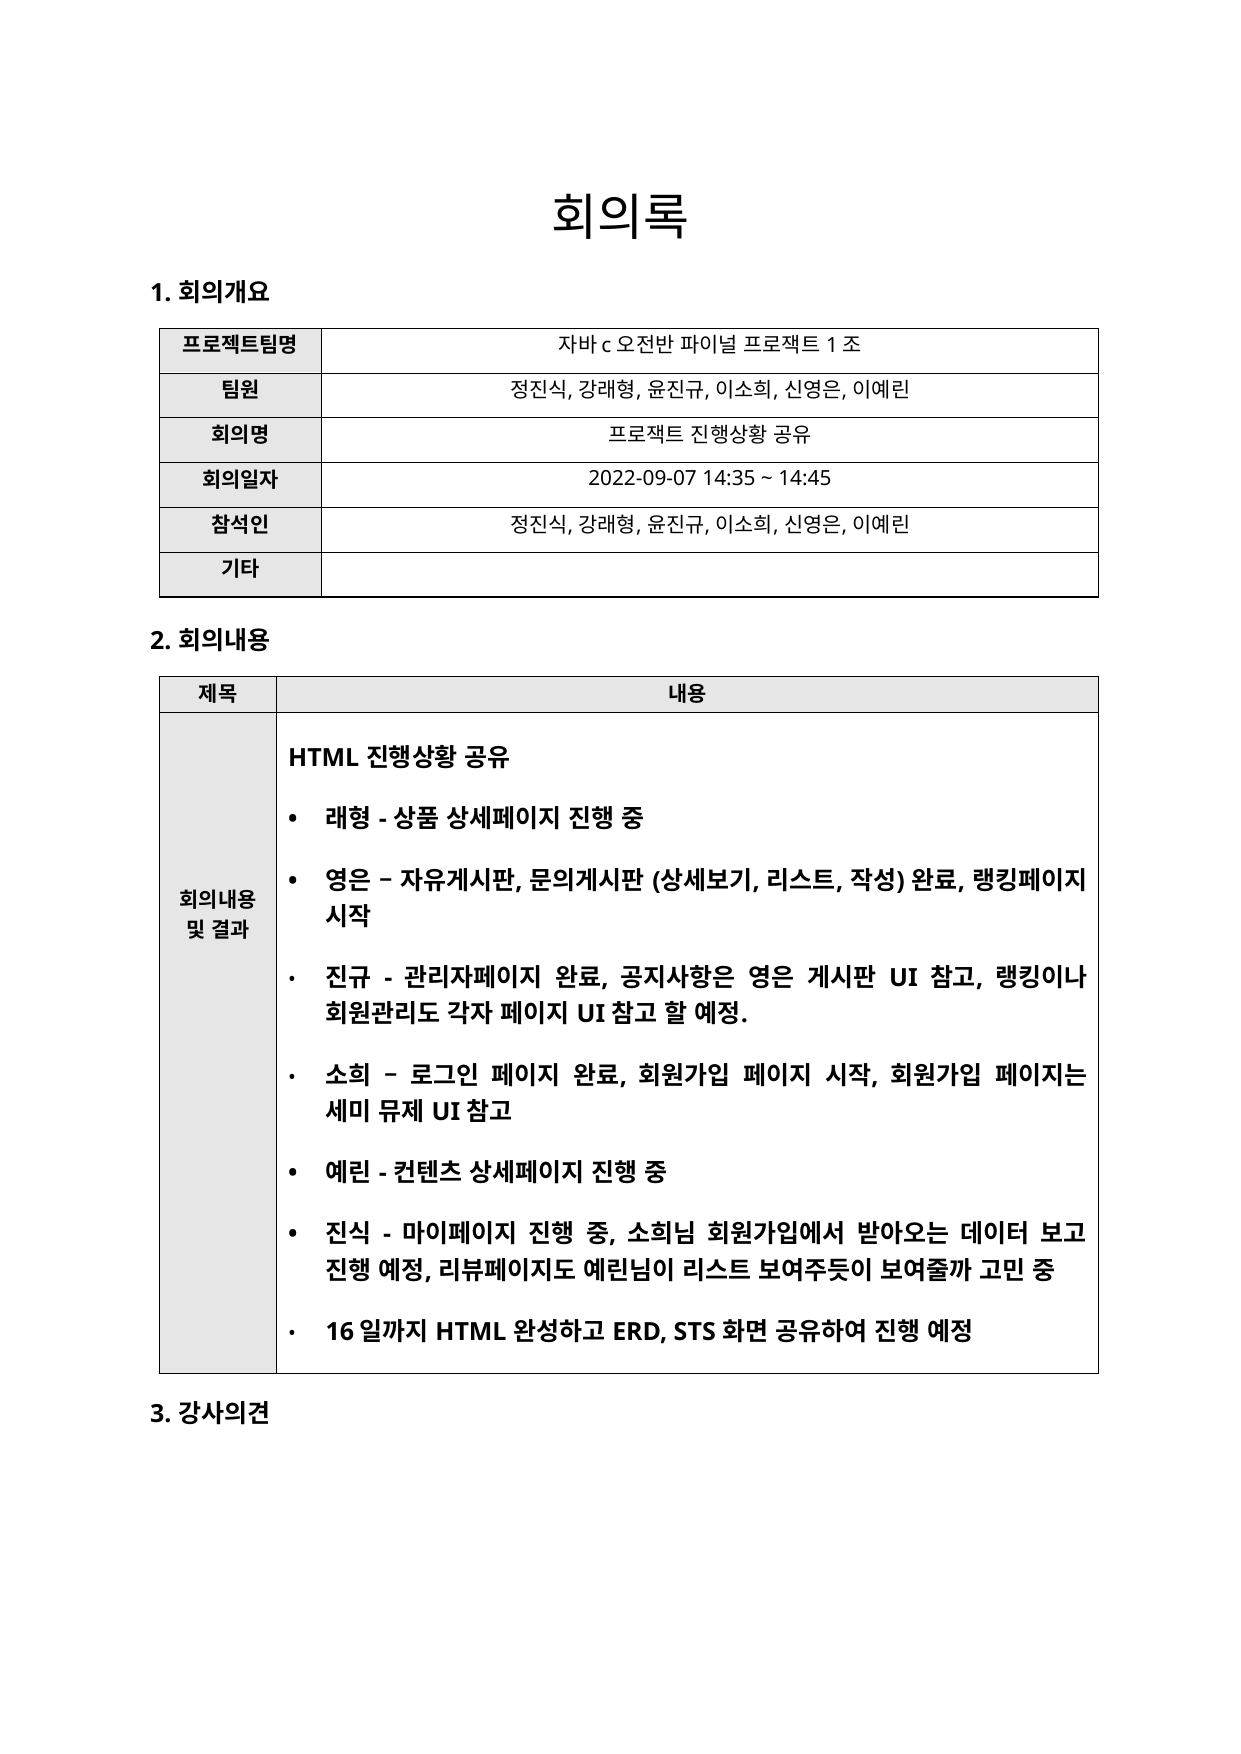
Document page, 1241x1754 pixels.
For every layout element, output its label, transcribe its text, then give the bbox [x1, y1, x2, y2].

table_header 제목 [160, 677, 276, 712]
table_cell [322, 553, 1098, 596]
table_cell HTML 진행상황 공유 래형 - 상품 상세페이지 진행 중 영은 – 자유게시판, 문의게시판 (상세보기, 리스트, 작성) 완료, 랭킹페이지 시작 진규 - 관리자페이지 완료, 공지사항은 영은 게시판 UI 참고, 랭킹이나 회원관리도 각자 페이지 UI 참고 할 예정. 소희 – 로그인 페이지 완료, 회원가입 페이지 시작, 회원가입 페이지는 세미 뮤제 UI 참고 예린 - 컨텐츠 상세페이지 진행 중 진식 - 마이페이지 진행 중, 소희님 회원가입에서 받아오는 데이터 보고 진행 예정, 리뷰페이지도 예린님이 리스트 보여주듯이 보여줄까 고민 중 16일까지 HTML 완성하고 ERD, STS 화면 공유하여 진행 예정 [277, 713, 1098, 1373]
text 회의록 [150, 177, 1090, 249]
table_cell 회의명 [160, 418, 321, 462]
table_cell 기타 [160, 553, 321, 596]
table_cell 회의내용 및 결과 [160, 713, 276, 1373]
table_header 내용 [277, 677, 1098, 712]
text 2. 회의내용 [150, 620, 1090, 657]
table_header 프로젝트팀명 [160, 329, 321, 372]
table_cell 정진식, 강래형, 윤진규, 이소희, 신영은, 이예린 [322, 508, 1098, 552]
text 3. 강사의견 [150, 1393, 1090, 1429]
table_cell 2022-09-07 14:35 ~ 14:45 [322, 463, 1098, 507]
table_cell 회의일자 [160, 463, 321, 507]
table_cell 참석인 [160, 508, 321, 552]
table_header 자바c 오전반 파이널 프로잭트 1조 [322, 329, 1098, 372]
table_cell 팀원 [160, 374, 321, 417]
table_cell 프로잭트 진행상황 공유 [322, 418, 1098, 462]
table_cell 정진식, 강래형, 윤진규, 이소희, 신영은, 이예린 [322, 374, 1098, 417]
text 1. 회의개요 [150, 272, 1090, 308]
